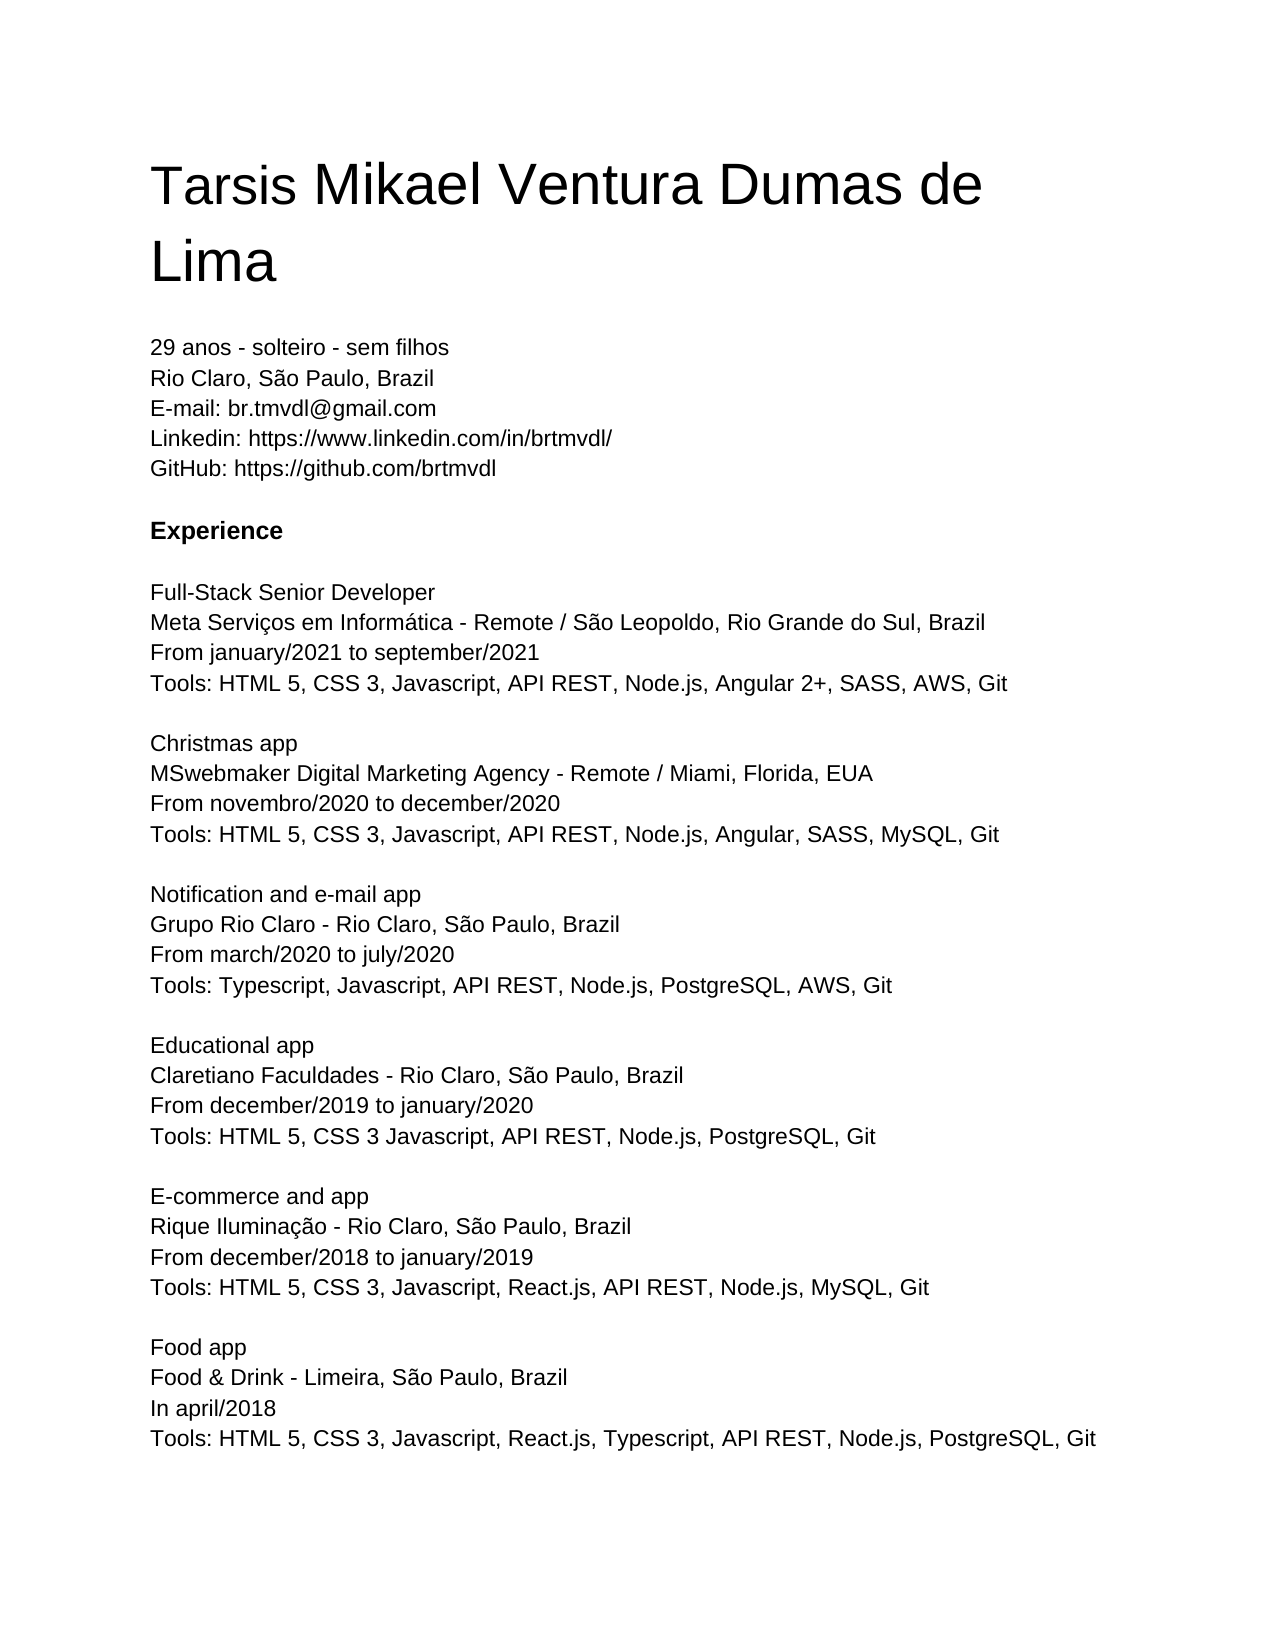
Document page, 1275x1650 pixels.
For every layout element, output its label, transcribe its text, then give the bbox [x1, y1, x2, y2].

text Meta Serviços em Informática - Remote / São Leopoldo, Rio Grande do Sul, Brazil [150, 609, 1125, 635]
text Tools: HTML 5, CSS 3, Javascript, API REST, Node.js, Angular, SASS, MySQL, Git [150, 821, 1125, 847]
text From march/2020 to july/2020 [150, 941, 1125, 968]
text Full-Stack Senior Developer [150, 579, 1125, 605]
text Tools: HTML 5, CSS 3, Javascript, API REST, Node.js, Angular 2+, SASS, AWS, Git [150, 669, 1125, 696]
text Educational app [150, 1032, 1125, 1058]
text Tarsis Mikael Ventura Dumas de Lima [150, 150, 1125, 294]
text From novembro/2020 to december/2020 [150, 790, 1125, 817]
text Notification and e-mail app [150, 881, 1125, 907]
text E-mail: br.tmvdl@gmail.com [150, 395, 1125, 421]
text Grupo Rio Claro - Rio Claro, São Paulo, Brazil [150, 911, 1125, 937]
text E-commerce and app [150, 1183, 1125, 1209]
text Rio Claro, São Paulo, Brazil [150, 364, 1125, 391]
text From january/2021 to september/2021 [150, 639, 1125, 666]
text Tools: HTML 5, CSS 3, Javascript, React.js, Typescript, API REST, Node.js, PostgreSQL, Git [150, 1425, 1125, 1451]
text Christmas app [150, 730, 1125, 756]
text 29 anos - solteiro - sem filhos [150, 334, 1125, 361]
text GitHub: https://github.com/brtmvdl [150, 455, 1125, 482]
text MSwebmaker Digital Marketing Agency - Remote / Miami, Florida, EUA [150, 760, 1125, 786]
text Food & Drink - Limeira, São Paulo, Brazil [150, 1364, 1125, 1391]
text Claretiano Faculdades - Rio Claro, São Paulo, Brazil [150, 1062, 1125, 1088]
text Rique Iluminação - Rio Claro, São Paulo, Brazil [150, 1213, 1125, 1239]
text Linkedin: https://www.linkedin.com/in/brtmvdl/ [150, 425, 1125, 451]
text Experience [150, 516, 1125, 544]
text Food app [150, 1334, 1125, 1360]
text From december/2018 to january/2019 [150, 1243, 1125, 1270]
text Tools: Typescript, Javascript, API REST, Node.js, PostgreSQL, AWS, Git [150, 972, 1125, 998]
text From december/2019 to january/2020 [150, 1092, 1125, 1119]
text Tools: HTML 5, CSS 3 Javascript, API REST, Node.js, PostgreSQL, Git [150, 1123, 1125, 1149]
text In april/2018 [150, 1394, 1125, 1421]
text Tools: HTML 5, CSS 3, Javascript, React.js, API REST, Node.js, MySQL, Git [150, 1274, 1125, 1300]
